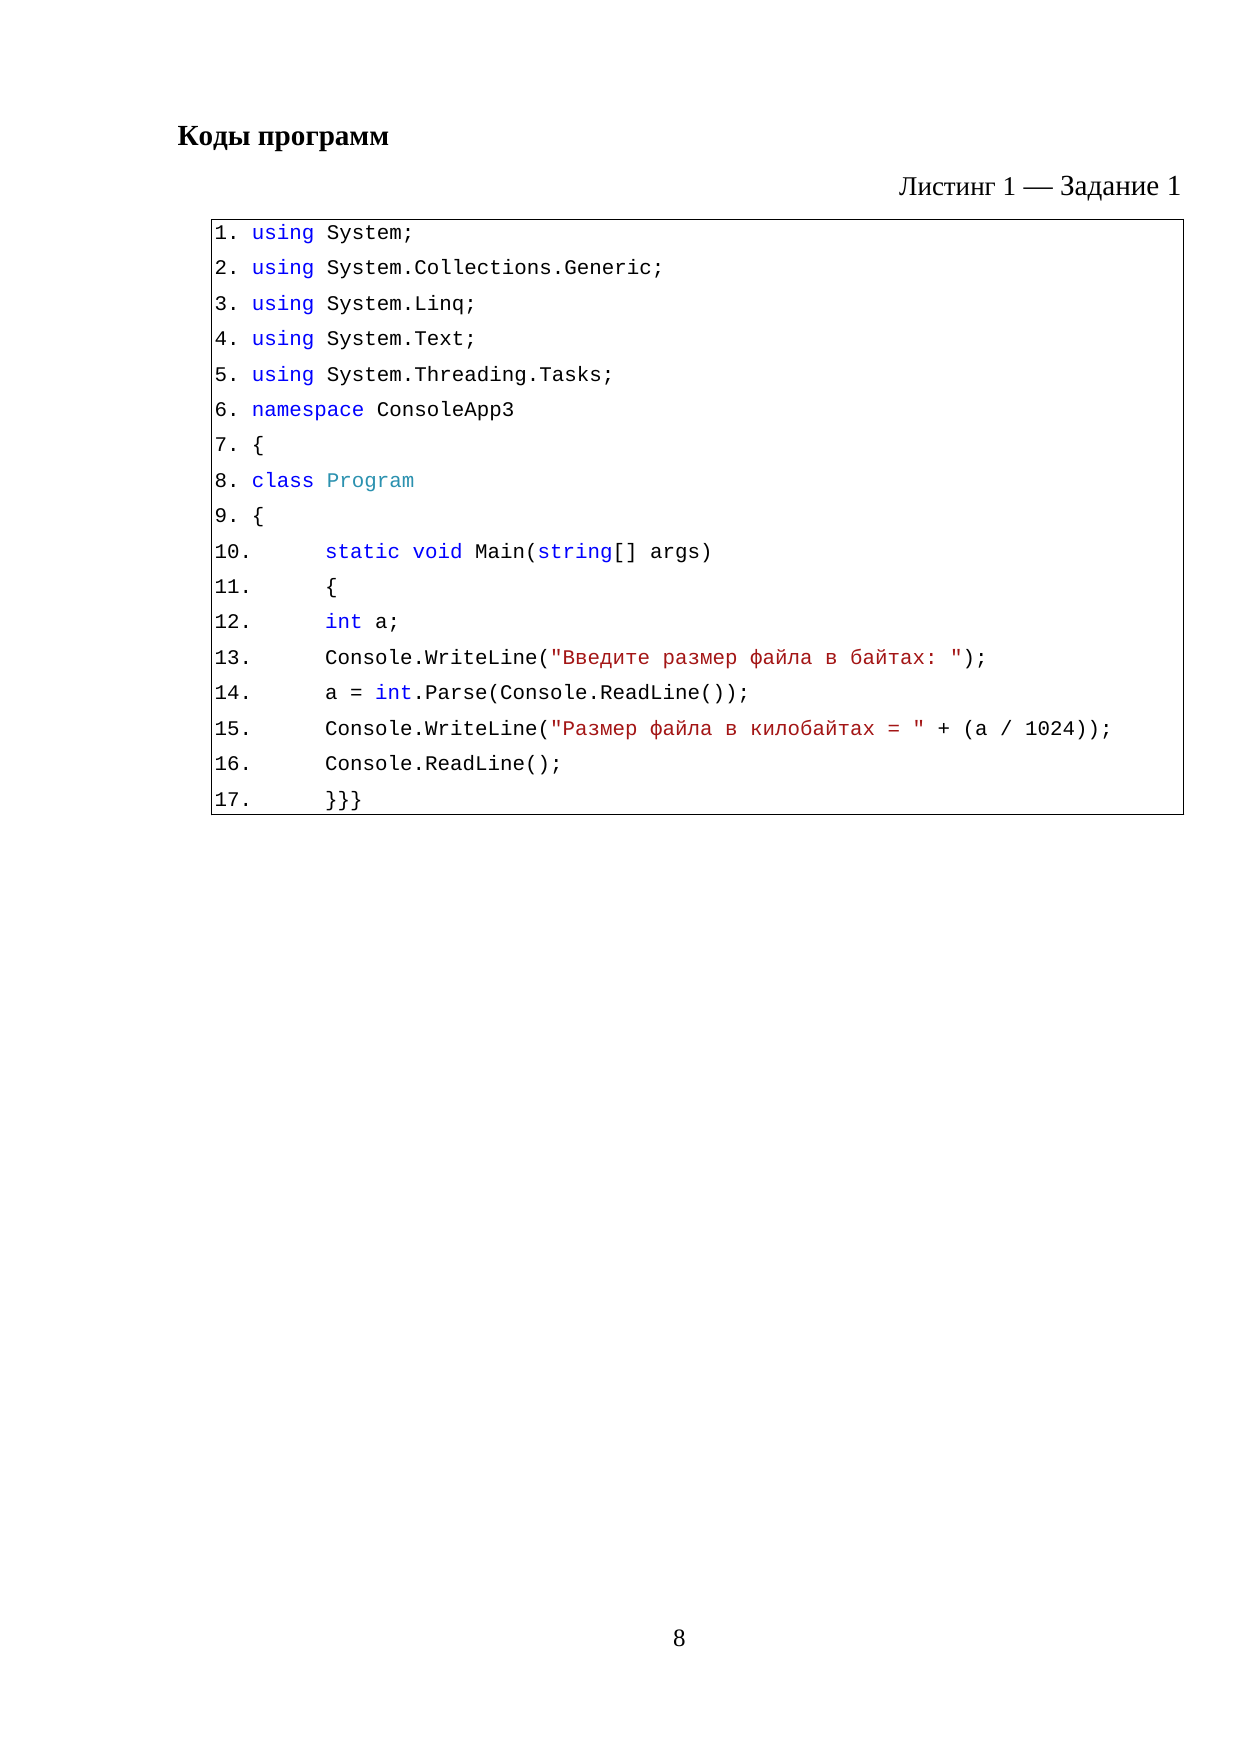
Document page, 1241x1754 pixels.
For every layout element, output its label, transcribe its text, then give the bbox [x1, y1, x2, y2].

list int a; [212, 608, 1183, 635]
list Console.ReadLine(); [212, 750, 1183, 777]
text Листинг 1 — Задание 1 [177, 168, 1181, 202]
list using System.Collections.Generic; [212, 254, 1183, 281]
list Console.WriteLine("Размер файла в килобайтах = " + (a / 1024)); [212, 714, 1183, 741]
list using System.Text; [212, 325, 1183, 352]
list using System.Linq; [212, 289, 1183, 316]
list namespace ConsoleApp3 [212, 396, 1183, 423]
list using System.Threading.Tasks; [212, 360, 1183, 387]
list a = int.Parse(Console.ReadLine()); [212, 679, 1183, 706]
list { [212, 502, 1183, 529]
subtitle Коды программ [177, 118, 1181, 152]
list static void Main(string[] args) [212, 537, 1183, 564]
list Console.WriteLine("Введите размер файла в байтах: "); [212, 644, 1183, 671]
list { [212, 573, 1183, 600]
list using System; [212, 220, 1183, 246]
list { [212, 431, 1183, 458]
list }}} [212, 785, 1183, 814]
list class Program [212, 467, 1183, 493]
